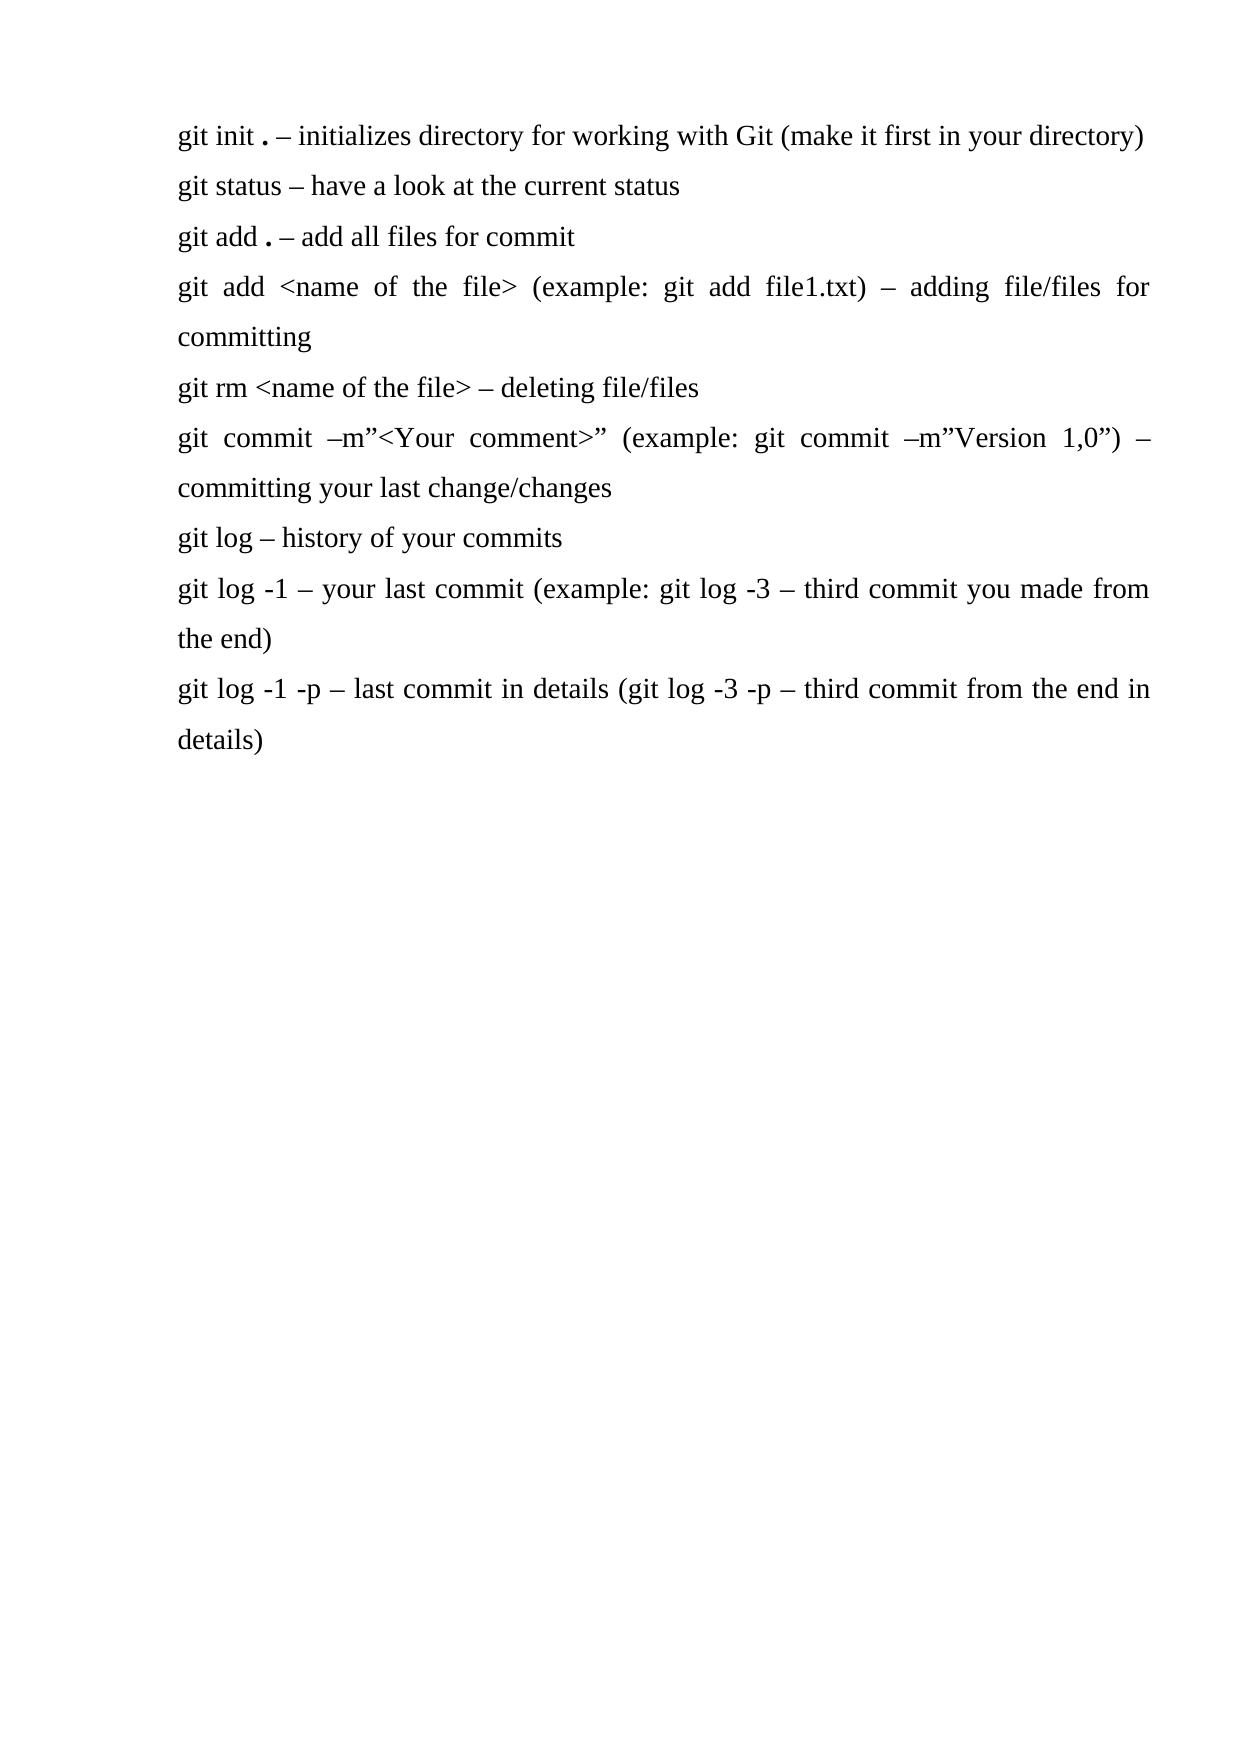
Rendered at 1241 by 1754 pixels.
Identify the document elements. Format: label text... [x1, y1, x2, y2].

text git log -1 – your last commit (example: git log -3 – third commit you made from the end) [177, 571, 1152, 655]
text git log -1 -p – last commit in details (git log -3 -p – third commit from the end in details) [177, 672, 1152, 755]
text git log – history of your commits [177, 521, 1152, 554]
text git status – have a look at the current status [177, 168, 1152, 202]
text git init . – initializes directory for working with Git (make it first in your directory) [177, 118, 1152, 152]
text git commit –m”<Your comment>” (example: git commit –m”Version 1,0”) – committing your last change/changes [177, 420, 1152, 504]
text git add <name of the file> (example: git add file1.txt) – adding file/files for committing [177, 269, 1152, 353]
text git add . – add all files for commit [177, 219, 1152, 252]
text git rm <name of the file> – deleting file/files [177, 370, 1152, 403]
